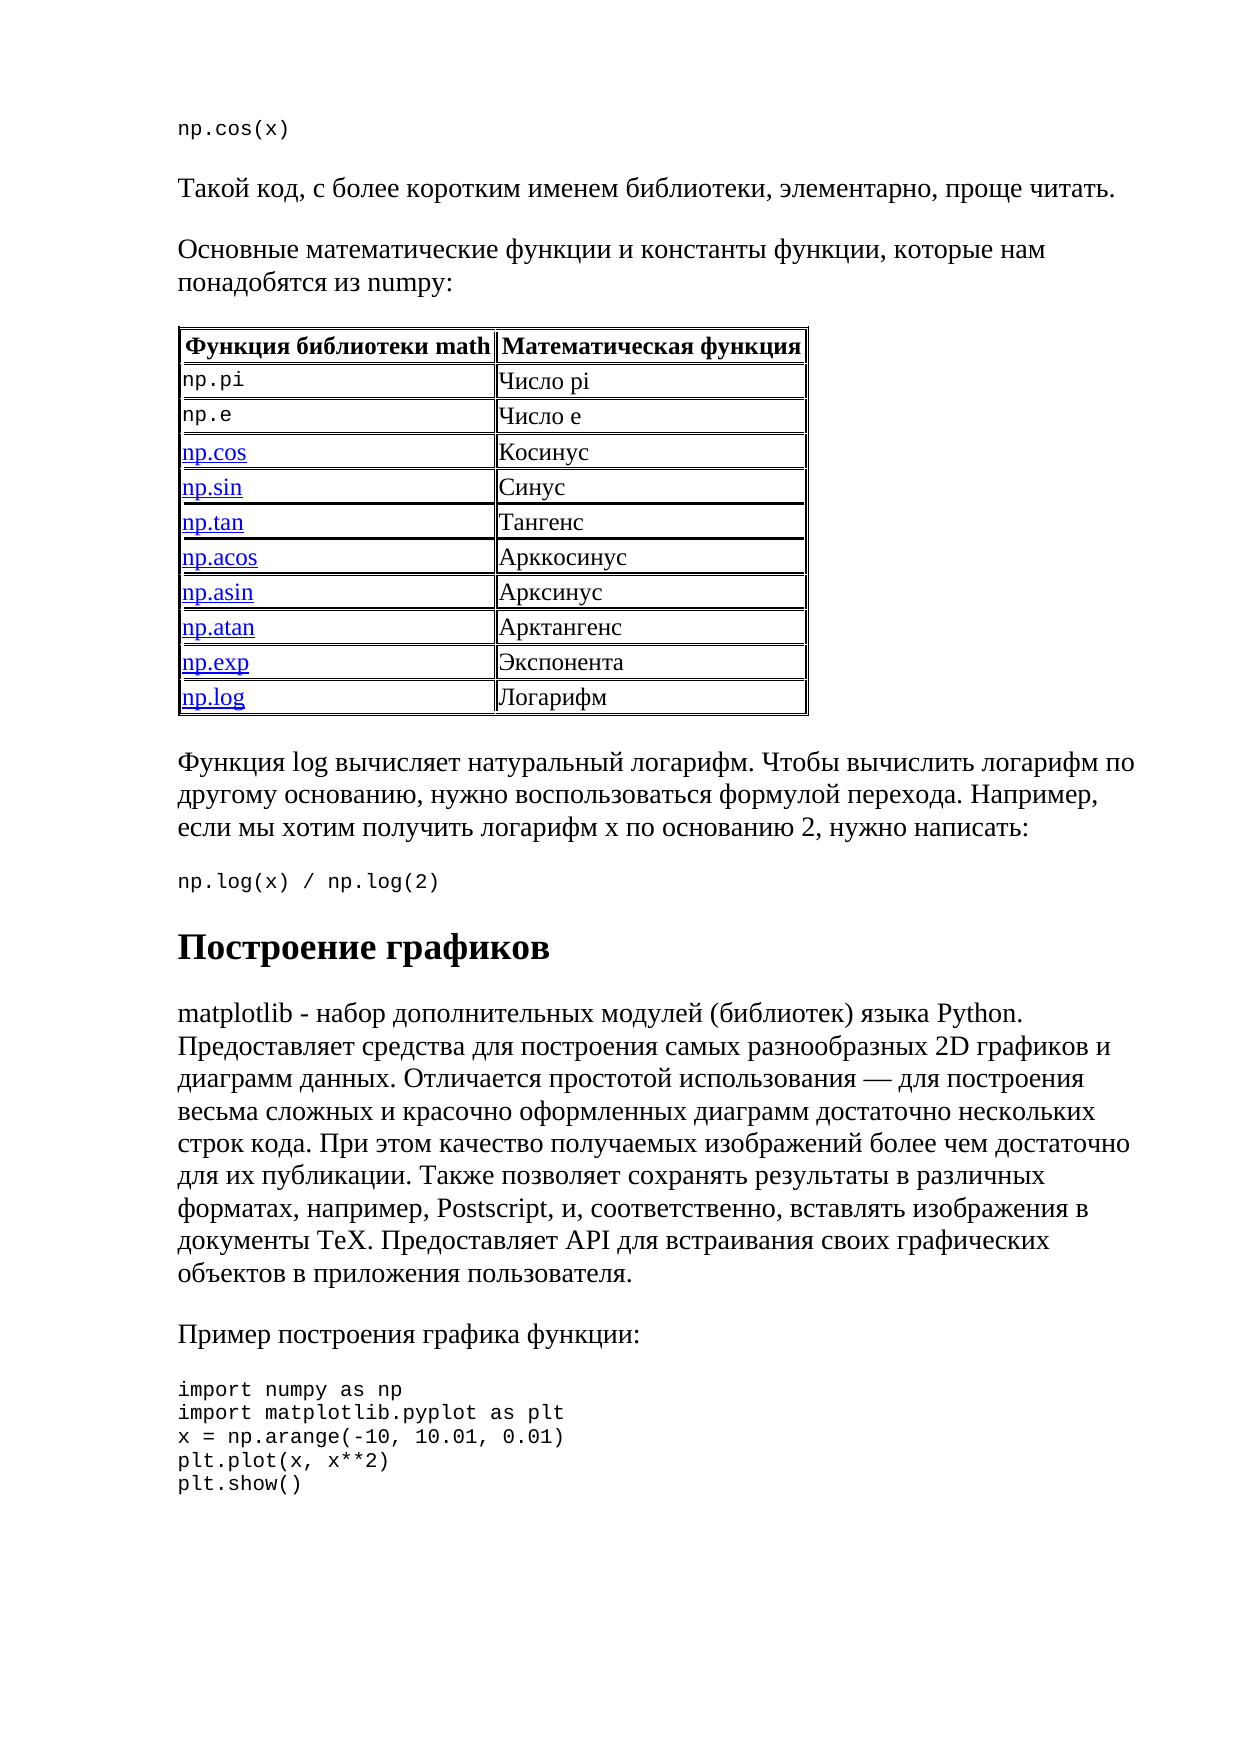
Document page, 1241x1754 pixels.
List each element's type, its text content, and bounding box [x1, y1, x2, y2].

table_cell np.e [180, 397, 496, 432]
text plt.show() [177, 1473, 1152, 1497]
table_cell Косинус [496, 432, 807, 467]
text Пример построения графика функции: [177, 1317, 1152, 1349]
text Функция log вычисляет натуральный логарифм. Чтобы вычислить логарифм по другому основанию, нужно воспользоваться формулой перехода. Например, если мы хотим получить логарифм x по основанию 2, нужно написать: [177, 745, 1152, 842]
text np.log(x) / np.log(2) [177, 871, 1152, 895]
table_cell np.atan [181, 607, 494, 642]
text np.cos(x) [177, 118, 1152, 142]
table_cell np.exp [181, 643, 494, 677]
text import matplotlib.pyplot as plt [177, 1402, 1152, 1426]
table_cell np.sin [180, 467, 496, 502]
table_cell Синус [496, 467, 807, 502]
table_cell Экспонента [498, 643, 806, 677]
table_cell Число pi [496, 362, 807, 397]
table_cell np.cos [180, 432, 496, 467]
table_cell np.acos [181, 537, 494, 572]
text x = np.arange(-10, 10.01, 0.01) [177, 1426, 1152, 1450]
table_cell Логарифм [496, 678, 806, 713]
table_cell Арксинус [498, 572, 806, 607]
table_cell np.asin [181, 572, 494, 607]
text import numpy as np [177, 1379, 1152, 1402]
table_cell Арктангенс [498, 607, 806, 642]
table_cell Арккосинус [498, 537, 805, 572]
table_cell Тангенс [498, 502, 805, 537]
text plt.plot(x, x**2) [177, 1450, 1152, 1473]
table_cell np.log [181, 678, 496, 713]
text Основные математические функции и константы функции, которые нам понадобятся из numpy: [177, 232, 1152, 297]
subtitle Построение графиков [177, 924, 1152, 967]
table_header Функция библиотеки math [181, 328, 496, 362]
table_header Математическая функция [496, 330, 805, 362]
table_cell Число e [496, 397, 807, 432]
text Такой код, с более коротким именем библиотеки, элементарно, проще читать. [177, 171, 1152, 203]
text matplotlib - набор дополнительных модулей (библиотек) языка Python. Предоставляет средства для построения самых разнообразных 2D графиков и диаграмм данных. Отличается простотой использования — для построения весьма сложных и красочно оформленных диаграмм достаточно нескольких строк кода. При этом качество получаемых изображений более чем достаточно для их публикации. Также позволяет сохранять результаты в различных форматах, например, Postscript, и, соответственно, вставлять изображения в документы TeX. Предоставляет API для встраивания своих графических объектов в приложения пользователя. [177, 996, 1152, 1288]
table_cell np.tan [181, 502, 494, 537]
table_cell np.pi [180, 362, 496, 397]
